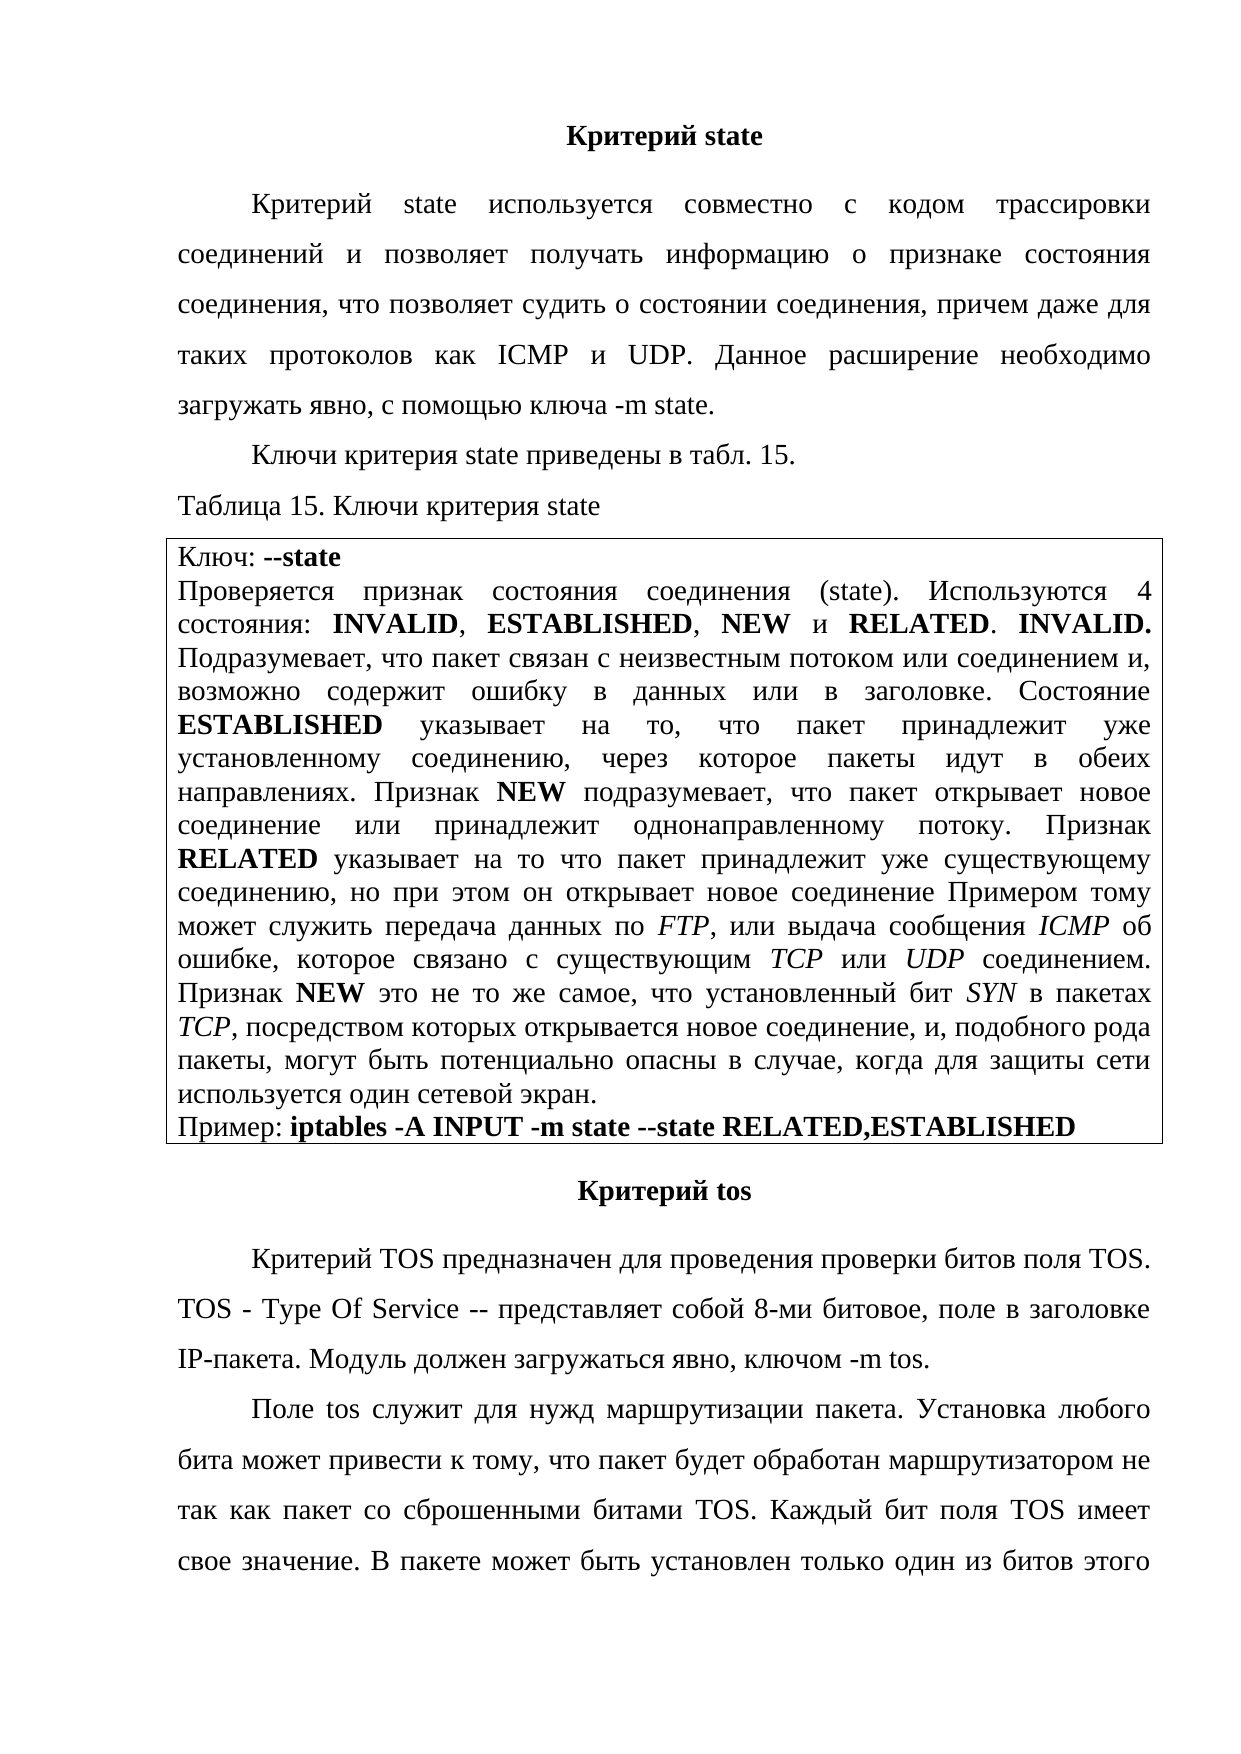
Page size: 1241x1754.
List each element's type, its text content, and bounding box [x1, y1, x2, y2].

text Таблица 15. Ключи критерия state [177, 488, 1152, 521]
text Ключи критерия state приведены в табл. 15. [177, 437, 1152, 471]
text Критерий tos [177, 1173, 1152, 1207]
text Критерий state [177, 118, 1152, 152]
text Критерий TOS предназначен для проведения проверки битов поля TOS. TOS - Type Of Service -- представляет собой 8-ми битовое, поле в заголовке IP-пакета. Модуль должен загружаться явно, ключом -m tos. [177, 1241, 1152, 1375]
text Критерий state используется совместно с кодом трассировки соединений и позволяет получать информацию о признаке состояния соединения, что позволяет судить о состоянии соединения, причем даже для таких протоколов как ICMP и UDP. Данное расширение необходимо загружать явно, с помощью ключа -m state. [177, 186, 1152, 421]
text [177, 1392, 1152, 1576]
table_header Ключ: --state Проверяется признак состояния соединения (state). Используются 4 состояния: INVALID, ESTABLISHED, NEW и RELATED. INVALID. Подразумевает, что пакет связан с неизвестным потоком или соединением и, возможно содержит ошибку в данных или в заголовке. Состояние ESTABLISHED указывает на то, что пакет принадлежит уже установленному соединению, через которое пакеты идут в обеих направлениях. Признак NEW подразумевает, что пакет открывает новое соединение или принадлежит однонаправленному потоку. Признак RELATED указывает на то что пакет принадлежит уже существующему соединению, но при этом он открывает новое соединение Примером тому может служить передача данных по FTP, или выдача сообщения ICMP об ошибке, которое связано с существующим TCP или UDP соединением. Признак NEW это не то же самое, что установленный бит SYN в пакетах TCP, посредством которых открывается новое соединение, и, подобного рода пакеты, могут быть потенциально опасны в случае, когда для защиты сети используется один сетевой экран. Пример: iptables -A INPUT -m state --state RELATED,ESTABLISHED [167, 539, 1162, 1143]
